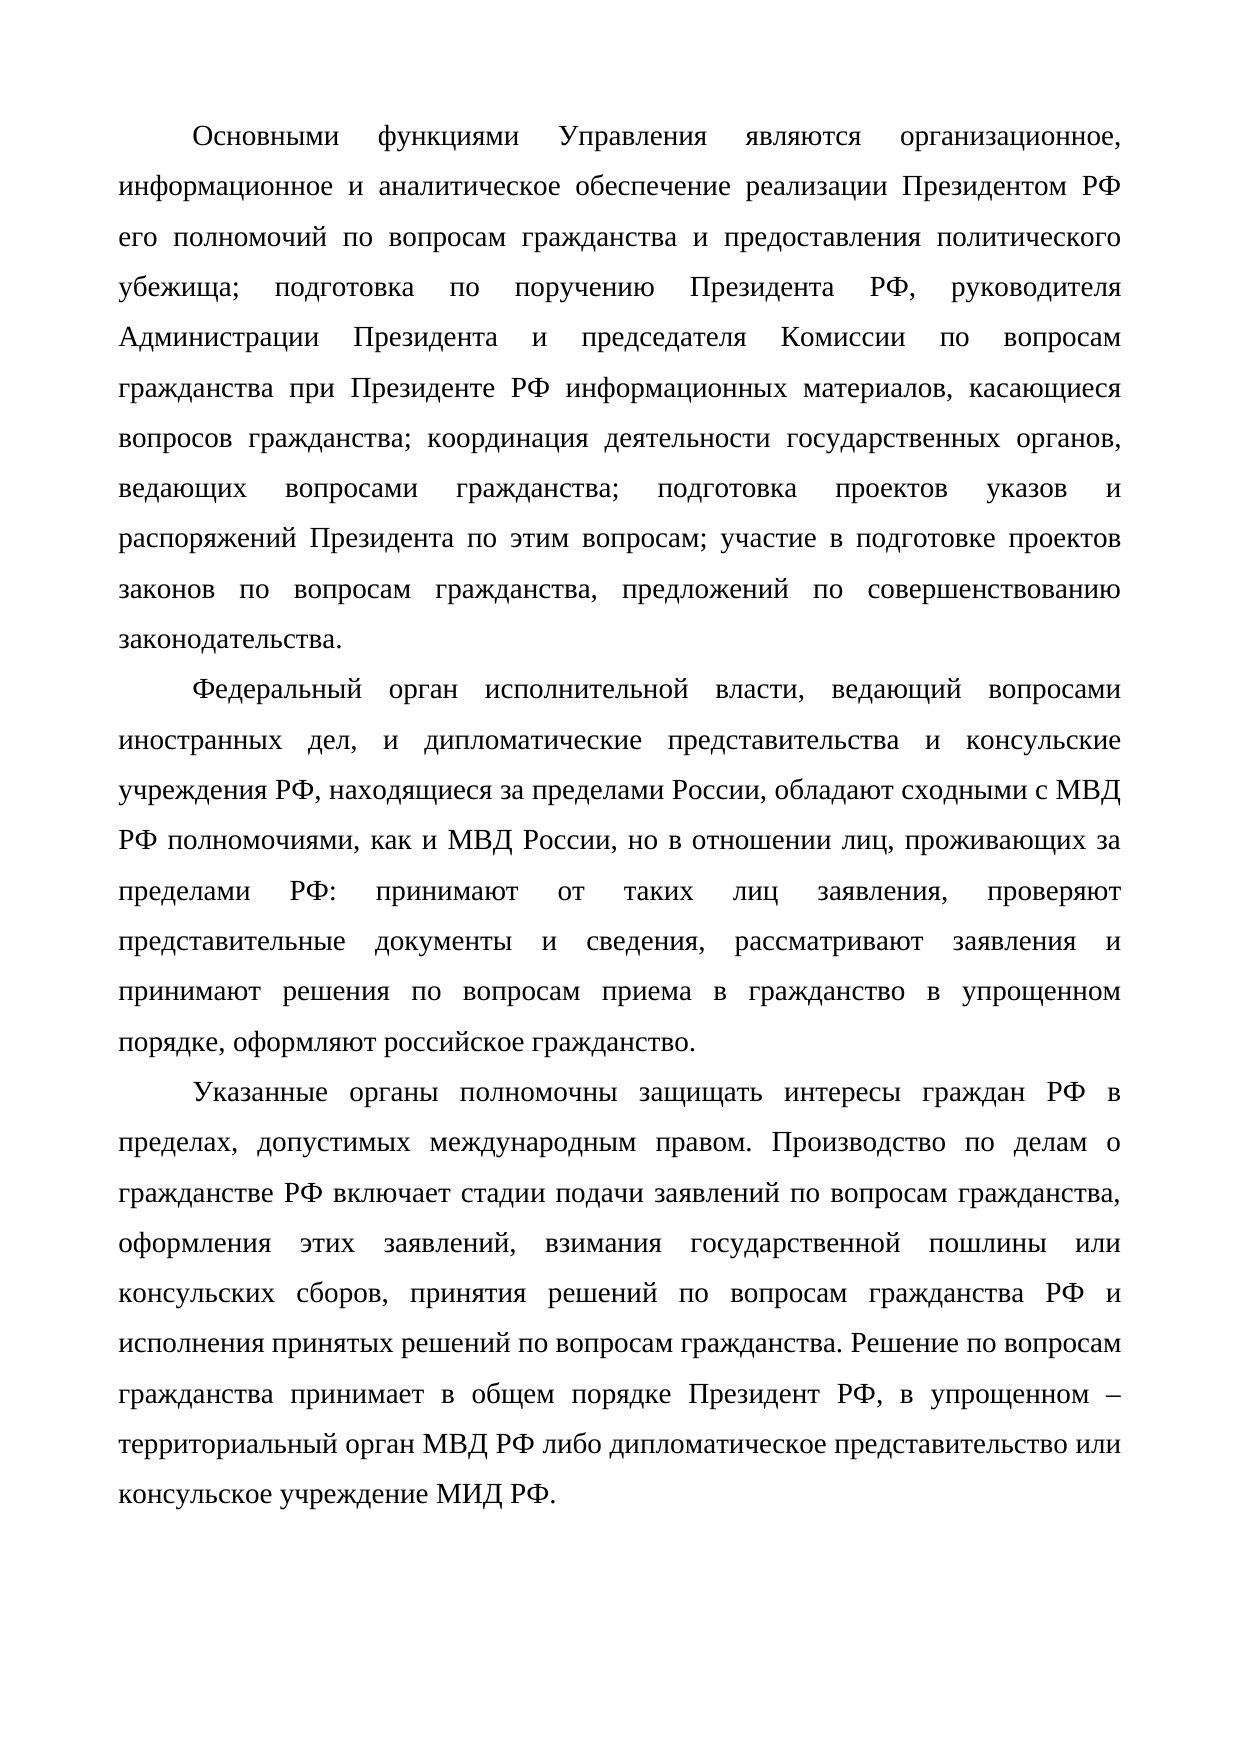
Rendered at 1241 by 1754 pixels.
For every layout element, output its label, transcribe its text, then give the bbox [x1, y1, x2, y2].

text Основными функциями Управления являются организационное, информационное и аналитическое обеспечение реализации Президентом РФ его полномочий по вопросам гражданства и предоставления политического убежища; подготовка по поручению Президента РФ, руководителя Администрации Президента и председателя Комиссии по вопросам гражданства при Президенте РФ информационных материалов, касающиеся вопросов гражданства; координация деятельности государственных органов, ведающих вопросами гражданства; подготовка проектов указов и распоряжений Президента по этим вопросам; участие в подготовке проектов законов по вопросам гражданства, предложений по совершенствованию законодательства. [118, 118, 1122, 655]
text Федеральный орган исполнительной власти, ведающий вопросами иностранных дел, и дипломатические представительства и консульские учреждения РФ, находящиеся за пределами России, обладают сходными с МВД РФ полномочиями, как и МВД России, но в отношении лиц, проживающих за пределами РФ: принимают от таких лиц заявления, проверяют представительные документы и сведения, рассматривают заявления и принимают решения по вопросам приема в гражданство в упрощенном порядке, оформляют российское гражданство. [118, 672, 1122, 1057]
text Указанные органы полномочны защищать интересы граждан РФ в пределах, допустимых международным правом. Производство по делам о гражданстве РФ включает стадии подачи заявлений по вопросам гражданства, оформления этих заявлений, взимания государственной пошлины или консульских сборов, принятия решений по вопросам гражданства РФ и исполнения принятых решений по вопросам гражданства. Решение по вопросам гражданства принимает в общем порядке Президент РФ, в упрощенном – территориальный орган МВД РФ либо дипломатическое представительство или консульское учреждение МИД РФ. [118, 1074, 1122, 1510]
